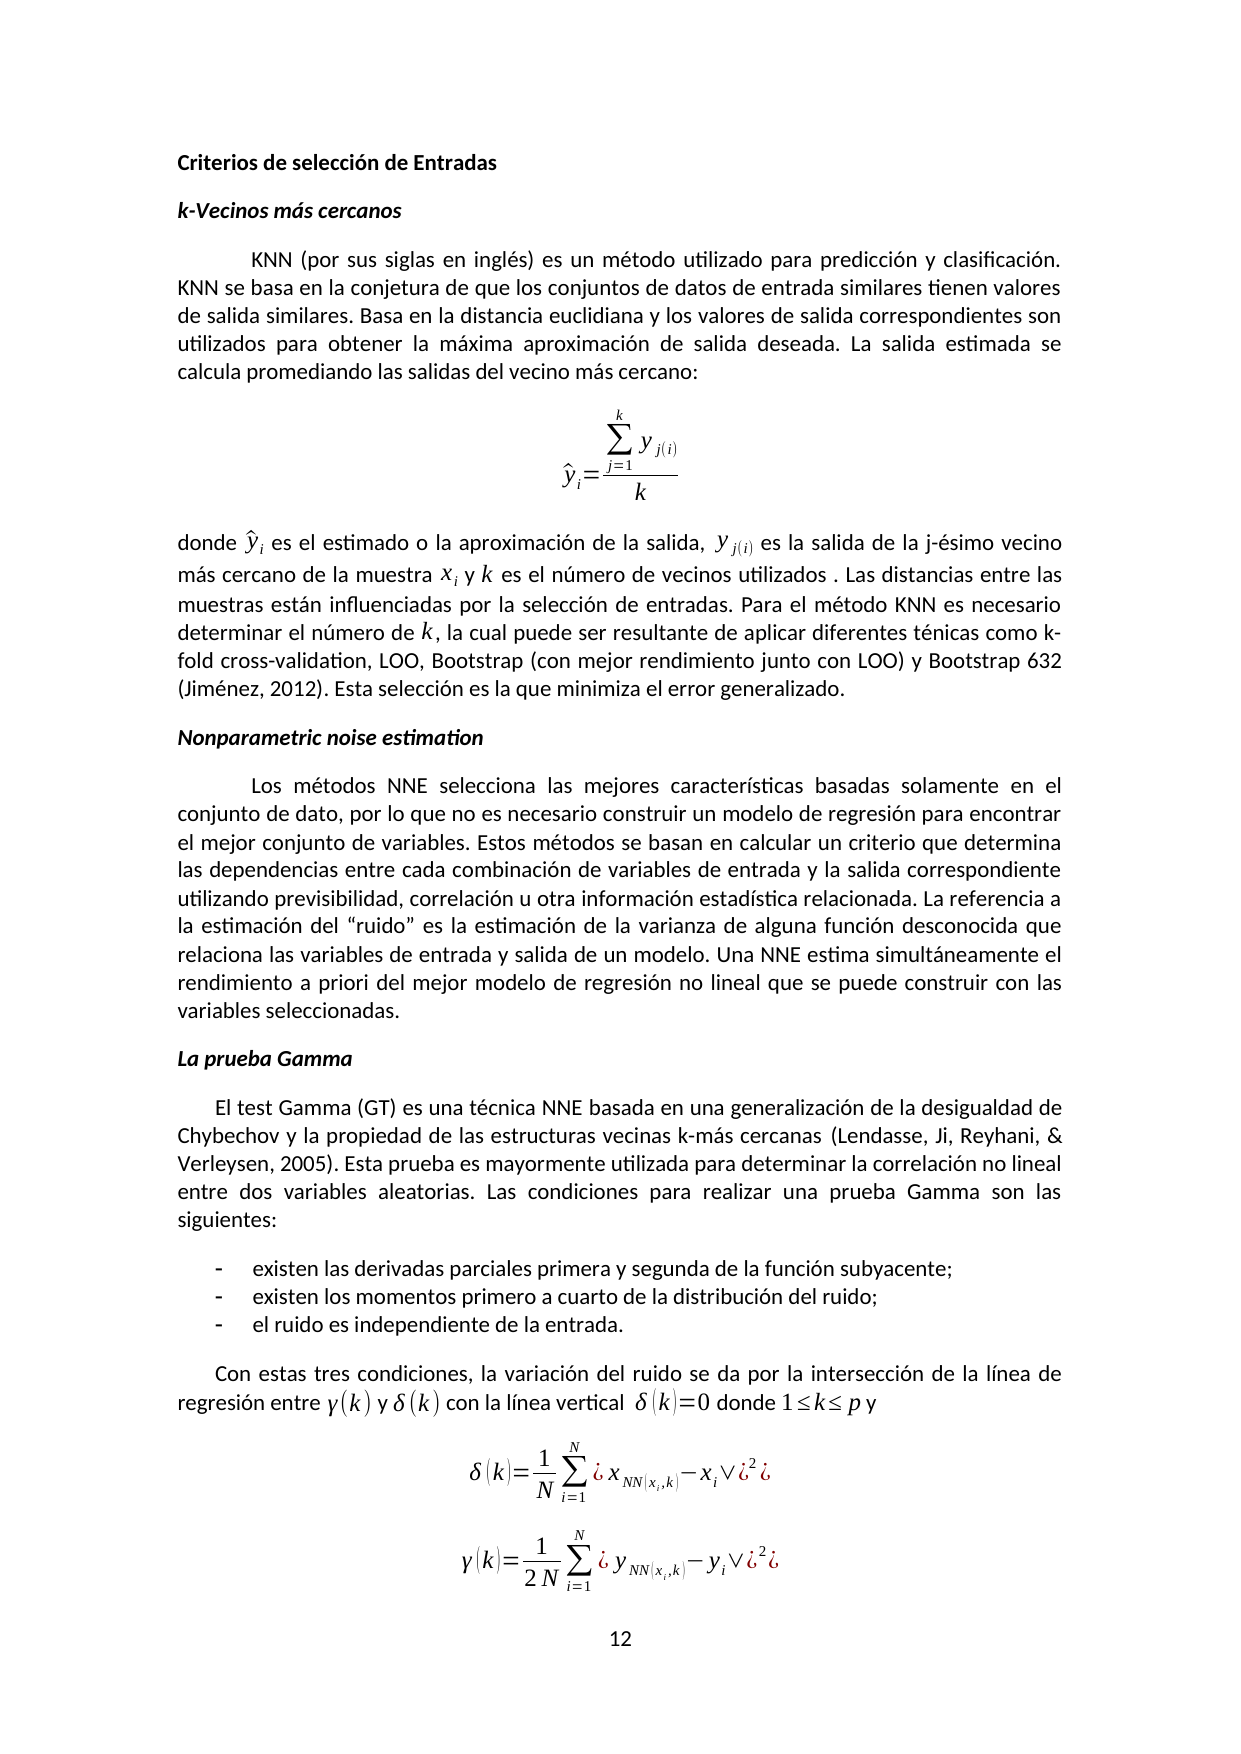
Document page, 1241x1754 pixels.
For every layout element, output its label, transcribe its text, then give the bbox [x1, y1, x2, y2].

text k-Vecinos más cercanos [177, 196, 1063, 224]
list existen las derivadas parciales primera y segunda de la función subyacente; [215, 1254, 1063, 1282]
text donde es el estimado o la aproximación de la salida, es la salida de la j-ésimo vecino más cercano de la muestra y es el número de vecinos utilizados . Las distancias entre las muestras están influenciadas por la selección de entradas. Para el método KNN es necesario determinar el número de , la cual puede ser resultante de aplicar diferentes ténicas como k-fold cross-validation, LOO, Bootstrap (con mejor rendimiento junto con LOO) y Bootstrap 632 (Jiménez, 2012). Esta selección es la que minimiza el error generalizado. [177, 526, 1063, 702]
text Criterios de selección de Entradas [177, 148, 1063, 176]
text KNN (por sus siglas en inglés) es un método utilizado para predicción y clasificación. KNN se basa en la conjetura de que los conjuntos de datos de entrada similares tienen valores de salida similares. Basa en la distancia euclidiana y los valores de salida correspondientes son utilizados para obtener la máxima aproximación de salida deseada. La salida estimada se calcula promediando las salidas del vecino más cercano: [177, 245, 1063, 385]
list existen los momentos primero a cuarto de la distribución del ruido; [215, 1282, 1063, 1310]
text Nonparametric noise estimation [177, 723, 1063, 751]
text Los métodos NNE selecciona las mejores características basadas solamente en el conjunto de dato, por lo que no es necesario construir un modelo de regresión para encontrar el mejor conjunto de variables. Estos métodos se basan en calcular un criterio que determina las dependencias entre cada combinación de variables de entrada y la salida correspondiente utilizando previsibilidad, correlación u otra información estadística relacionada. La referencia a la estimación del “ruido” es la estimación de la varianza de alguna función desconocida que relaciona las variables de entrada y salida de un modelo. Una NNE estima simultáneamente el rendimiento a priori del mejor modelo de regresión no lineal que se puede construir con las variables seleccionadas. [177, 772, 1063, 1024]
text Con estas tres condiciones, la variación del ruido se da por la intersección de la línea de regresión entre y con la línea vertical donde y [177, 1359, 1063, 1418]
text La prueba Gamma [177, 1044, 1063, 1073]
list el ruido es independiente de la entrada. [215, 1310, 1063, 1338]
